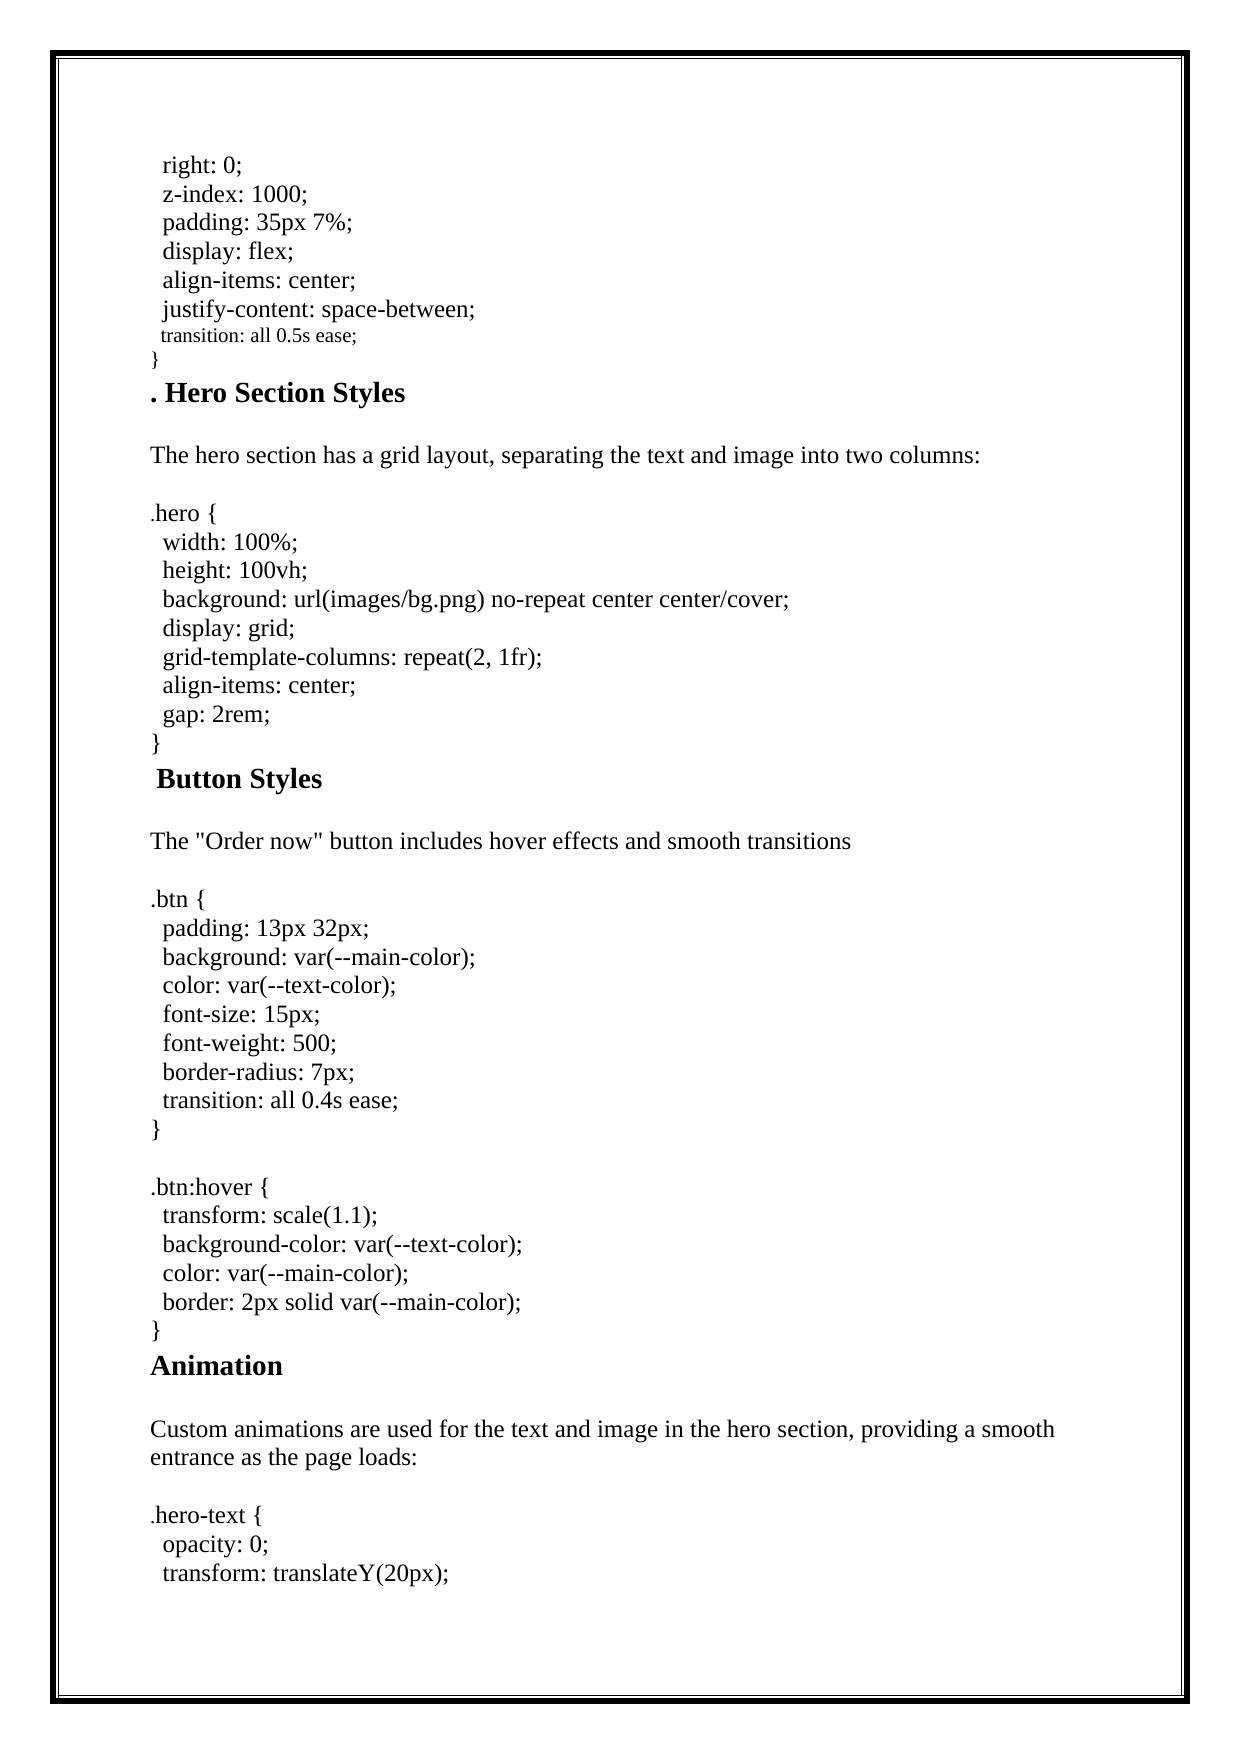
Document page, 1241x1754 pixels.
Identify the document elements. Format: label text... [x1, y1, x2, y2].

text display: grid; [150, 613, 1090, 642]
text The "Order now" button includes hover effects and smooth transitions [150, 826, 1090, 855]
text } [150, 1315, 1090, 1344]
text .btn:hover { [150, 1172, 1090, 1200]
text width: 100%; [150, 527, 1090, 556]
text The hero section has a grid layout, separating the text and image into two columns: [150, 440, 1090, 469]
text height: 100vh; [150, 556, 1090, 584]
text opacity: 0; [150, 1529, 1090, 1558]
text transform: scale(1.1); [150, 1200, 1090, 1229]
text gap: 2rem; [150, 699, 1090, 728]
text .btn { [150, 884, 1090, 913]
text align-items: center; [150, 671, 1090, 699]
text grid-template-columns: repeat(2, 1fr); [150, 642, 1090, 671]
subtitle Animation [150, 1348, 1090, 1382]
subtitle Button Styles [150, 761, 1090, 794]
text transition: all 0.4s ease; [150, 1085, 1090, 1114]
text justify-content: space-between; [150, 294, 1090, 322]
text z-index: 1000; [150, 179, 1090, 207]
text } [150, 347, 1090, 371]
text .hero { [150, 498, 1090, 527]
text color: var(--text-color); [150, 970, 1090, 999]
text border-radius: 7px; [150, 1057, 1090, 1085]
text .hero-text { [150, 1500, 1090, 1529]
text font-weight: 500; [150, 1028, 1090, 1057]
text transition: all 0.5s ease; [150, 322, 1090, 347]
text } [150, 728, 1090, 757]
text padding: 35px 7%; [150, 207, 1090, 236]
subtitle . Hero Section Styles [150, 375, 1090, 408]
text background: var(--main-color); [150, 942, 1090, 970]
text font-size: 15px; [150, 999, 1090, 1028]
text color: var(--main-color); [150, 1258, 1090, 1287]
text align-items: center; [150, 265, 1090, 294]
text Custom animations are used for the text and image in the hero section, providing a smooth entrance as the page loads: [150, 1414, 1090, 1471]
text transform: translateY(20px); [150, 1558, 1090, 1587]
text background-color: var(--text-color); [150, 1229, 1090, 1258]
text padding: 13px 32px; [150, 913, 1090, 942]
text } [150, 1114, 1090, 1143]
text border: 2px solid var(--main-color); [150, 1287, 1090, 1315]
text background: url(images/bg.png) no-repeat center center/cover; [150, 584, 1090, 613]
text display: flex; [150, 236, 1090, 265]
text right: 0; [150, 150, 1090, 179]
